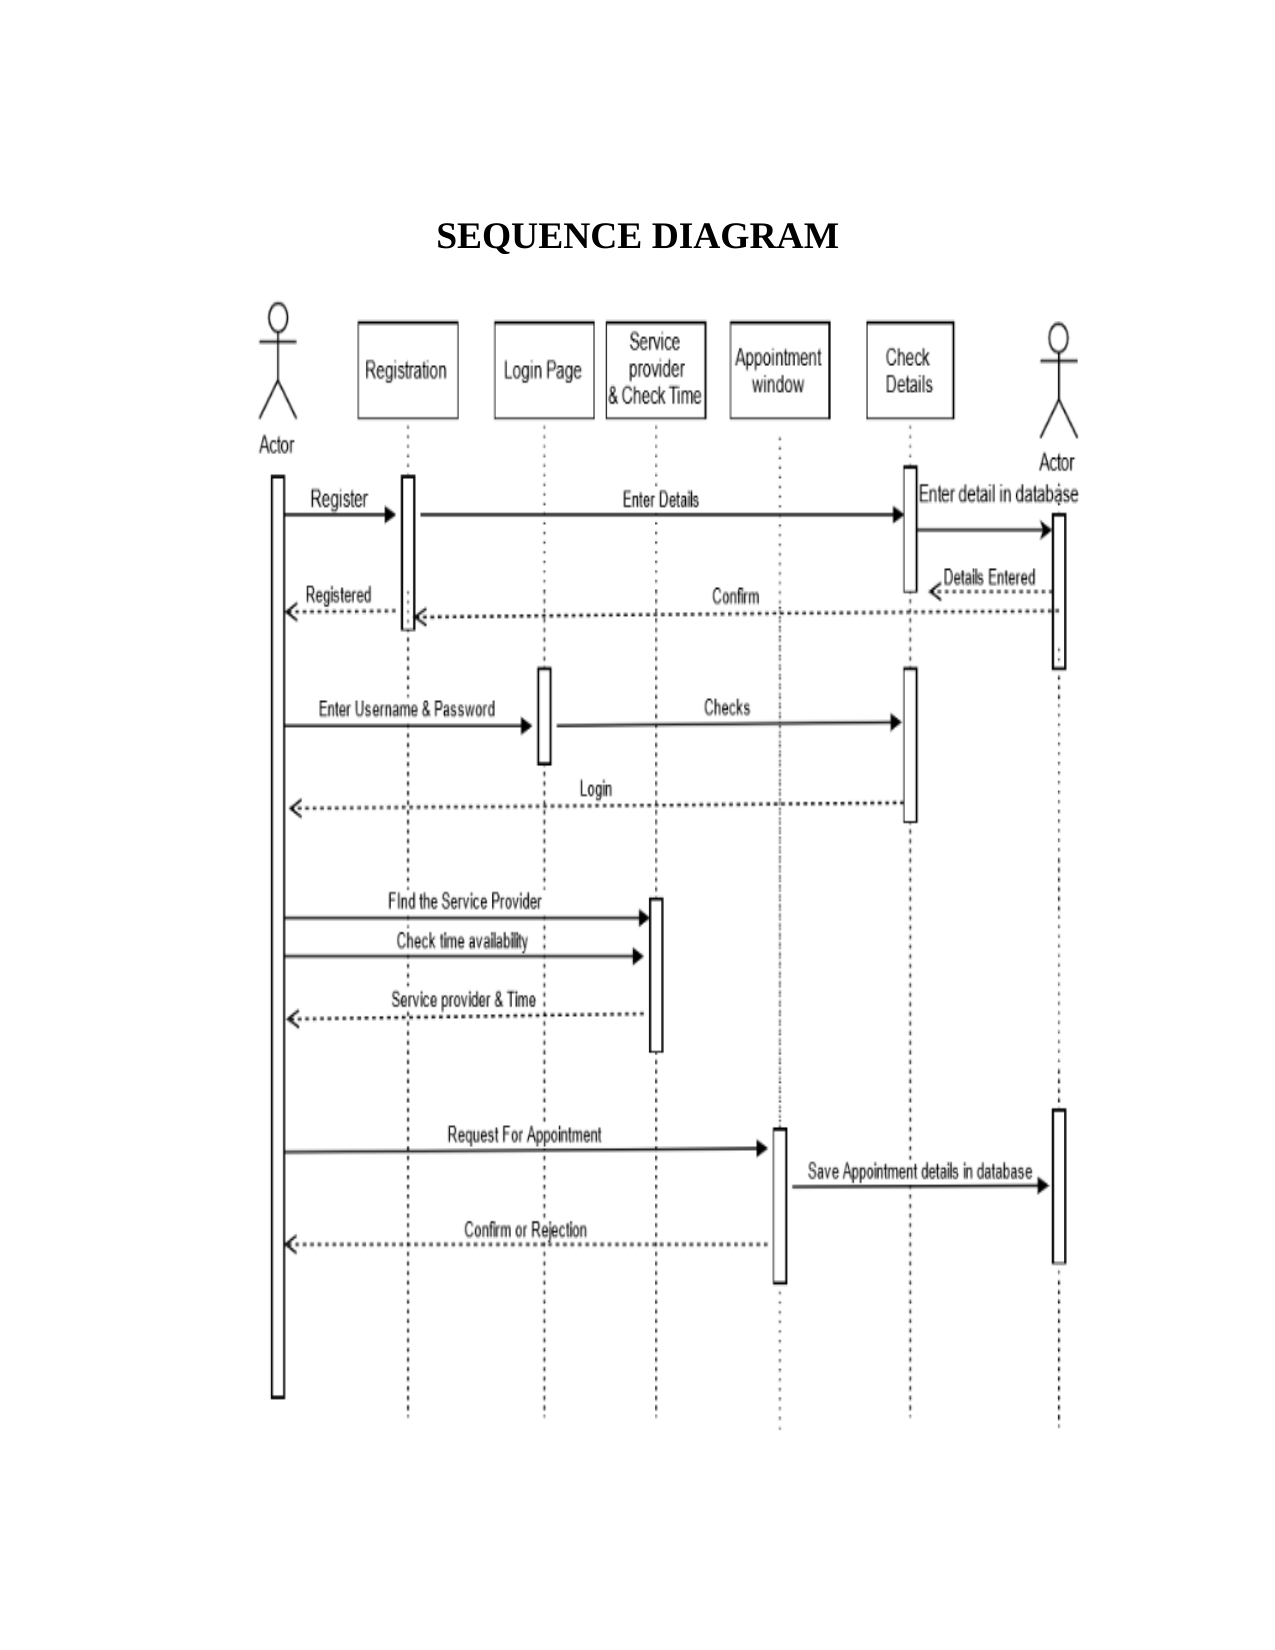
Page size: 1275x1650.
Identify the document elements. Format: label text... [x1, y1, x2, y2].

picture [150, 276, 1125, 1482]
text SEQUENCE DIAGRAM [150, 213, 1125, 256]
